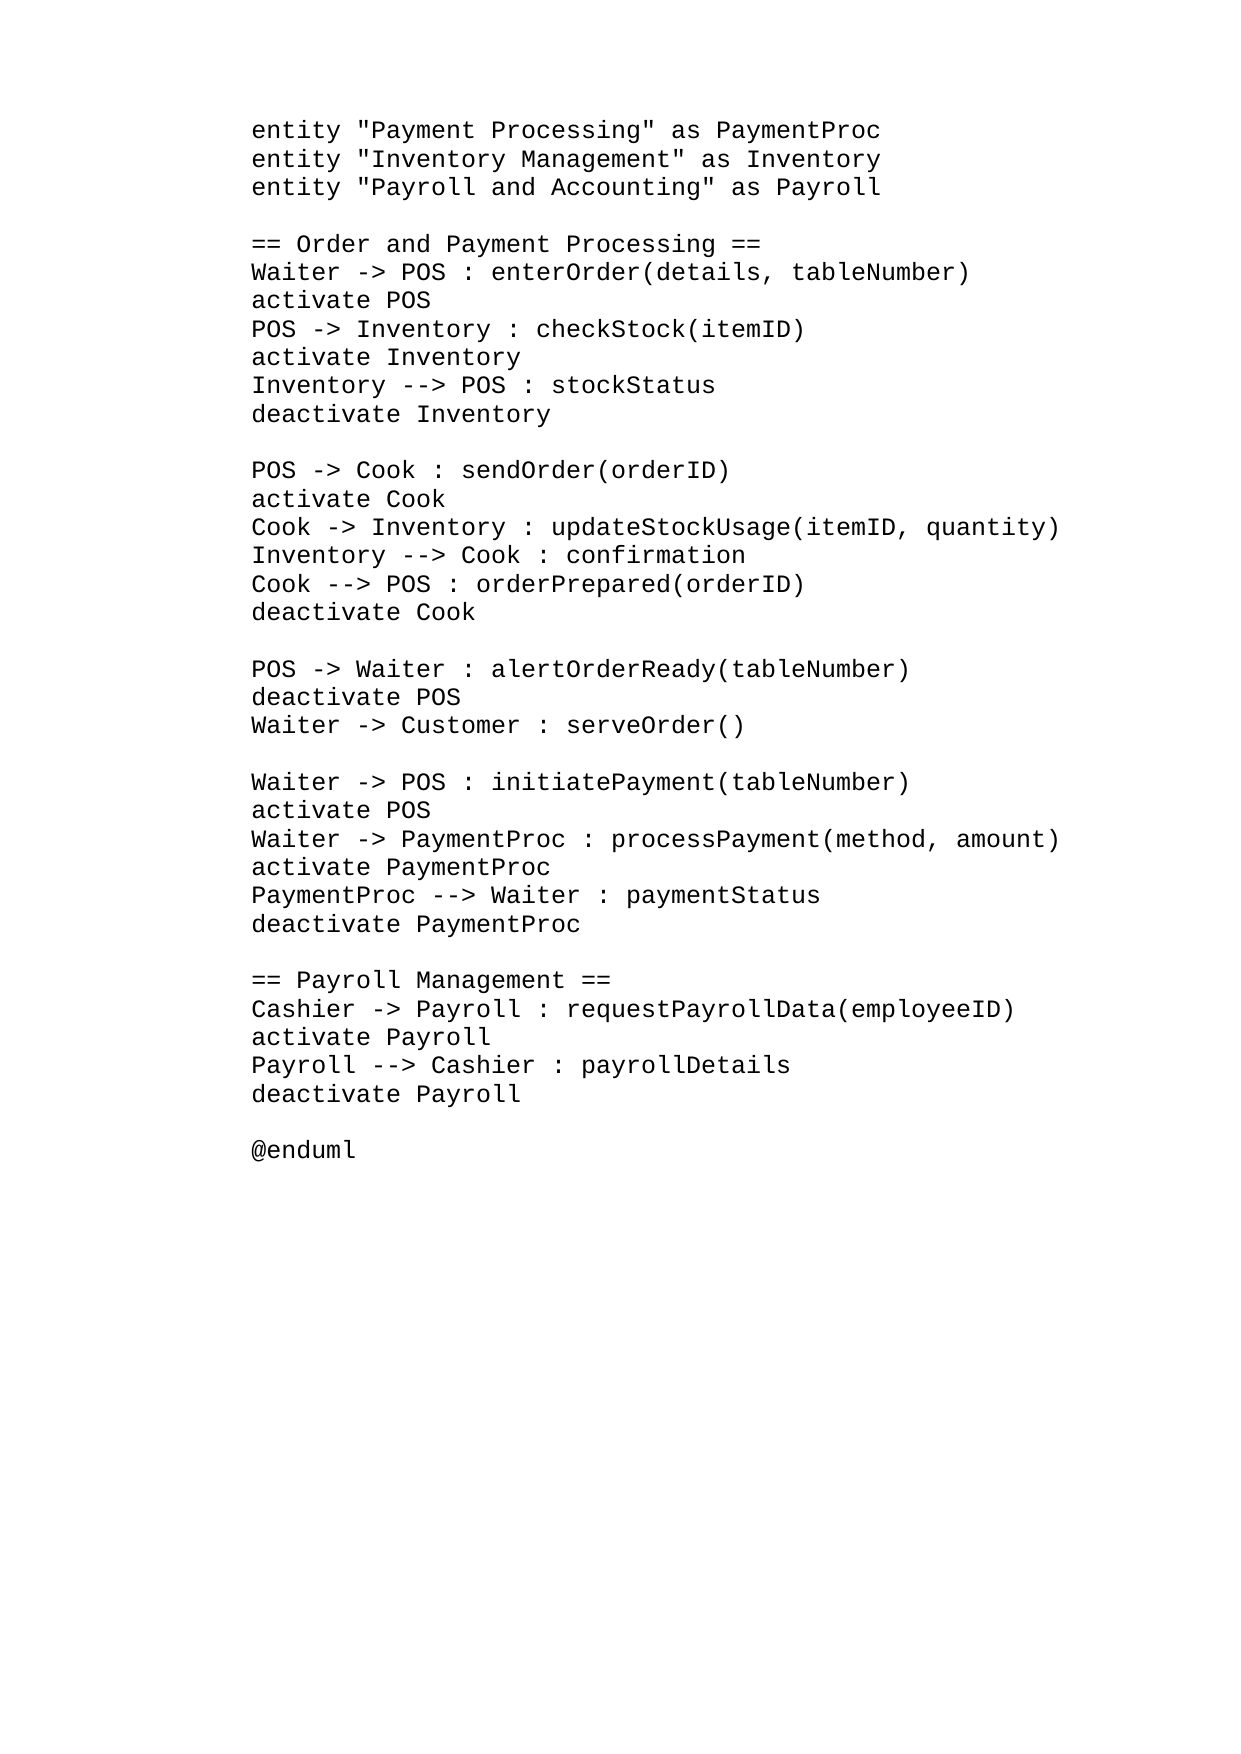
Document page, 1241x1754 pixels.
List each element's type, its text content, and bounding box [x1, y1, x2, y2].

text entity "Payroll and Accounting" as Payroll [177, 175, 1152, 203]
text Waiter -> PaymentProc : processPayment(method, amount) [177, 826, 1152, 855]
text deactivate POS [177, 685, 1152, 713]
text activate PaymentProc [177, 855, 1152, 883]
text entity "Payment Processing" as PaymentProc [177, 118, 1152, 146]
text Inventory --> Cook : confirmation [177, 543, 1152, 571]
text deactivate Cook [177, 600, 1152, 628]
text deactivate Inventory [177, 401, 1152, 430]
text deactivate PaymentProc [177, 911, 1152, 940]
text Inventory --> POS : stockStatus [177, 373, 1152, 401]
text @enduml [177, 1138, 1152, 1166]
text Cook --> POS : orderPrepared(orderID) [177, 571, 1152, 600]
text == Payroll Management == [177, 968, 1152, 996]
text Waiter -> POS : enterOrder(details, tableNumber) [177, 260, 1152, 288]
text deactivate Payroll [177, 1081, 1152, 1110]
text Waiter -> POS : initiatePayment(tableNumber) [177, 770, 1152, 798]
text POS -> Waiter : alertOrderReady(tableNumber) [177, 656, 1152, 685]
text Cashier -> Payroll : requestPayrollData(employeeID) [177, 996, 1152, 1025]
text Payroll --> Cashier : payrollDetails [177, 1053, 1152, 1081]
text activate Payroll [177, 1025, 1152, 1053]
text == Order and Payment Processing == [177, 231, 1152, 260]
text POS -> Cook : sendOrder(orderID) [177, 458, 1152, 486]
text POS -> Inventory : checkStock(itemID) [177, 316, 1152, 345]
text activate POS [177, 798, 1152, 826]
text PaymentProc --> Waiter : paymentStatus [177, 883, 1152, 911]
text entity "Inventory Management" as Inventory [177, 146, 1152, 175]
text Cook -> Inventory : updateStockUsage(itemID, quantity) [177, 515, 1152, 543]
text activate Cook [177, 486, 1152, 515]
text activate POS [177, 288, 1152, 316]
text Waiter -> Customer : serveOrder() [177, 713, 1152, 741]
text activate Inventory [177, 345, 1152, 373]
